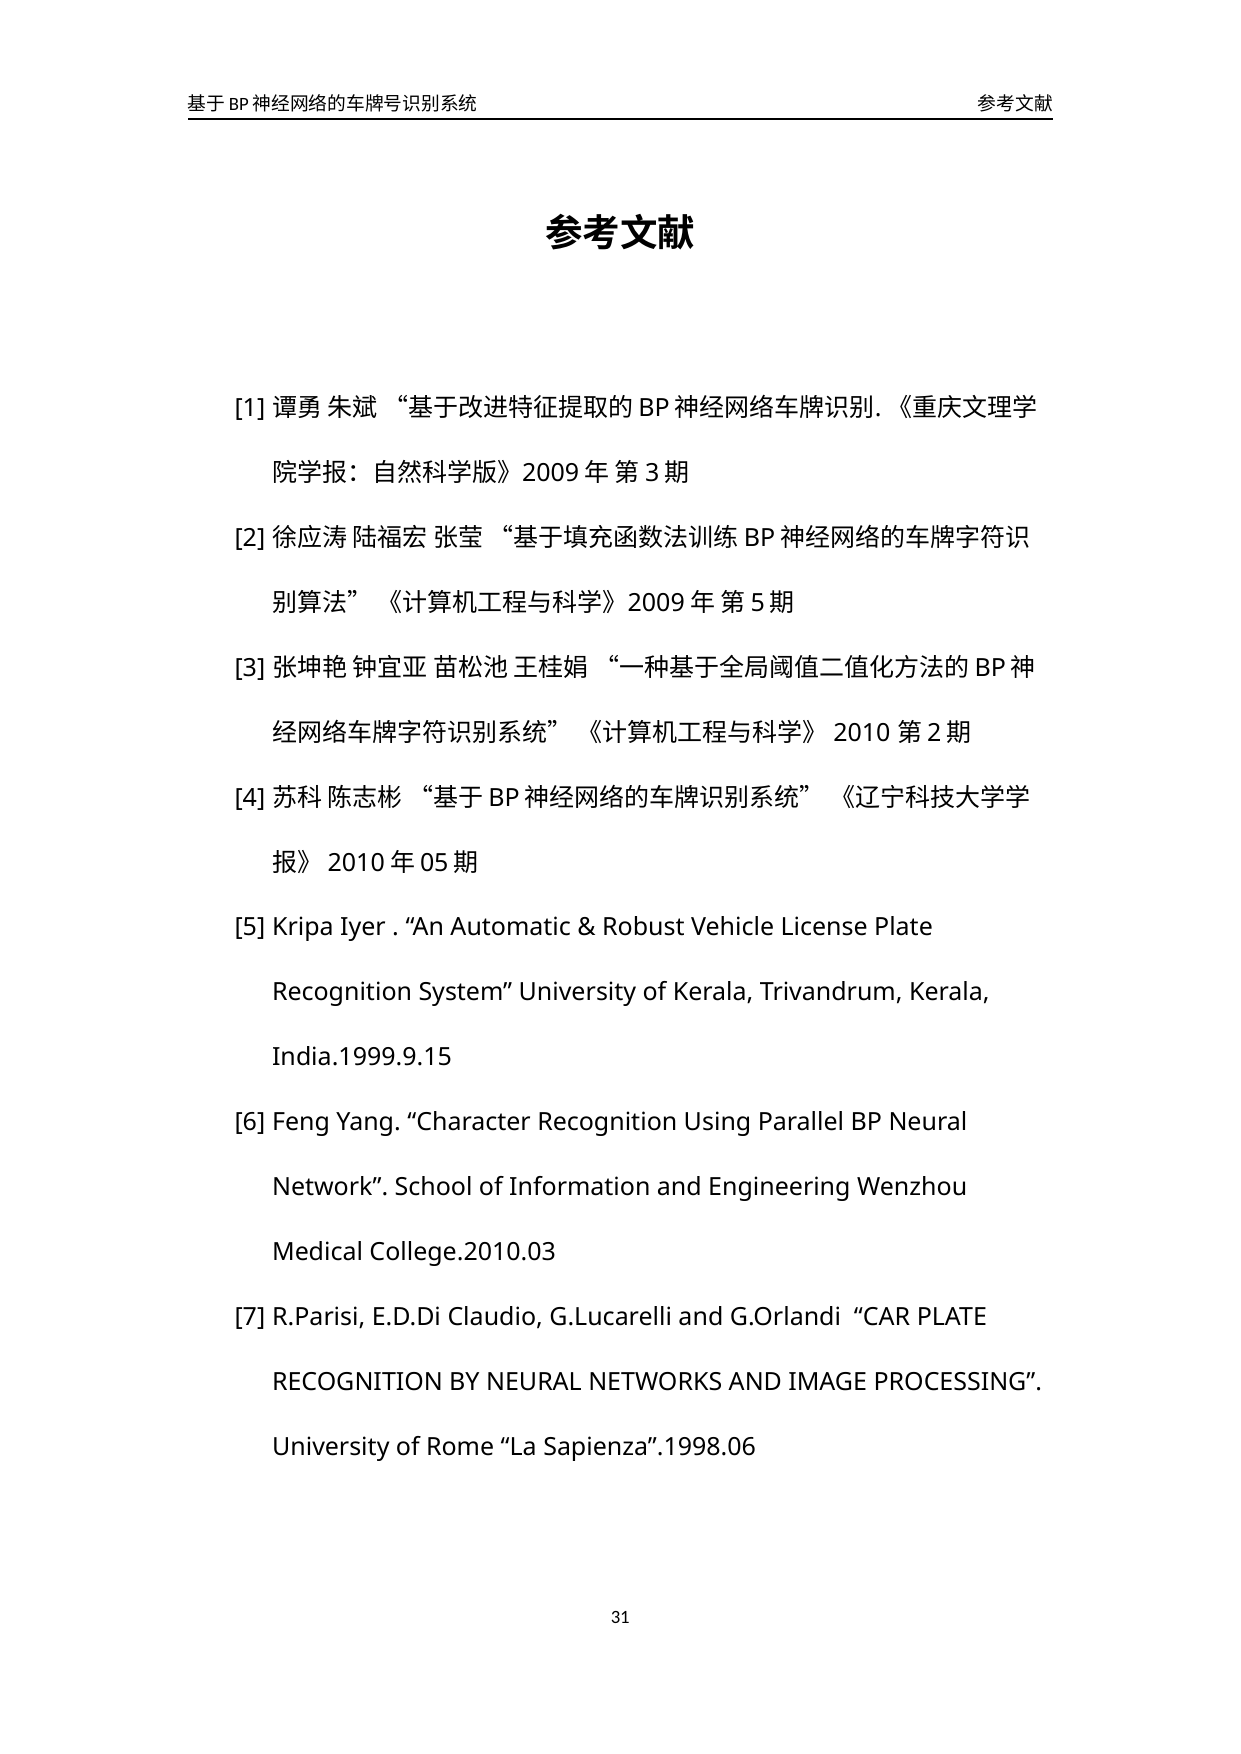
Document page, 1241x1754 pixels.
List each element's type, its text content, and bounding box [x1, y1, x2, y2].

list Kripa Iyer . “An Automatic & Robust Vehicle License Plate Recognition System” University of Kerala, Trivandrum, Kerala, India.1999.9.15 [234, 893, 1053, 1088]
list 谭勇 朱斌 “基于改进特征提取的BP神经网络车牌识别. 《重庆文理学院学报：自然科学版》2009年 第3期 [234, 373, 1053, 503]
subtitle 参考文献 [187, 197, 1053, 262]
list R.Parisi, E.D.Di Claudio, G.Lucarelli and G.Orlandi “CAR PLATE RECOGNITION BY NEURAL NETWORKS AND IMAGE PROCESSING”. University of Rome “La Sapienza”.1998.06 [234, 1283, 1053, 1478]
list 徐应涛 陆福宏 张莹 “基于填充函数法训练BP神经网络的车牌字符识别算法” 《计算机工程与科学》2009年 第5期 [234, 503, 1053, 633]
list 张坤艳 钟宜亚 苗松池 王桂娟 “一种基于全局阈值二值化方法的BP神经网络车牌字符识别系统” 《计算机工程与科学》 2010 第2期 [234, 633, 1053, 763]
list 苏科 陈志彬 “基于BP神经网络的车牌识别系统” 《辽宁科技大学学报》 2010年05期 [234, 763, 1053, 893]
list Feng Yang. “Character Recognition Using Parallel BP Neural Network”. School of Information and Engineering Wenzhou Medical College.2010.03 [234, 1088, 1053, 1283]
